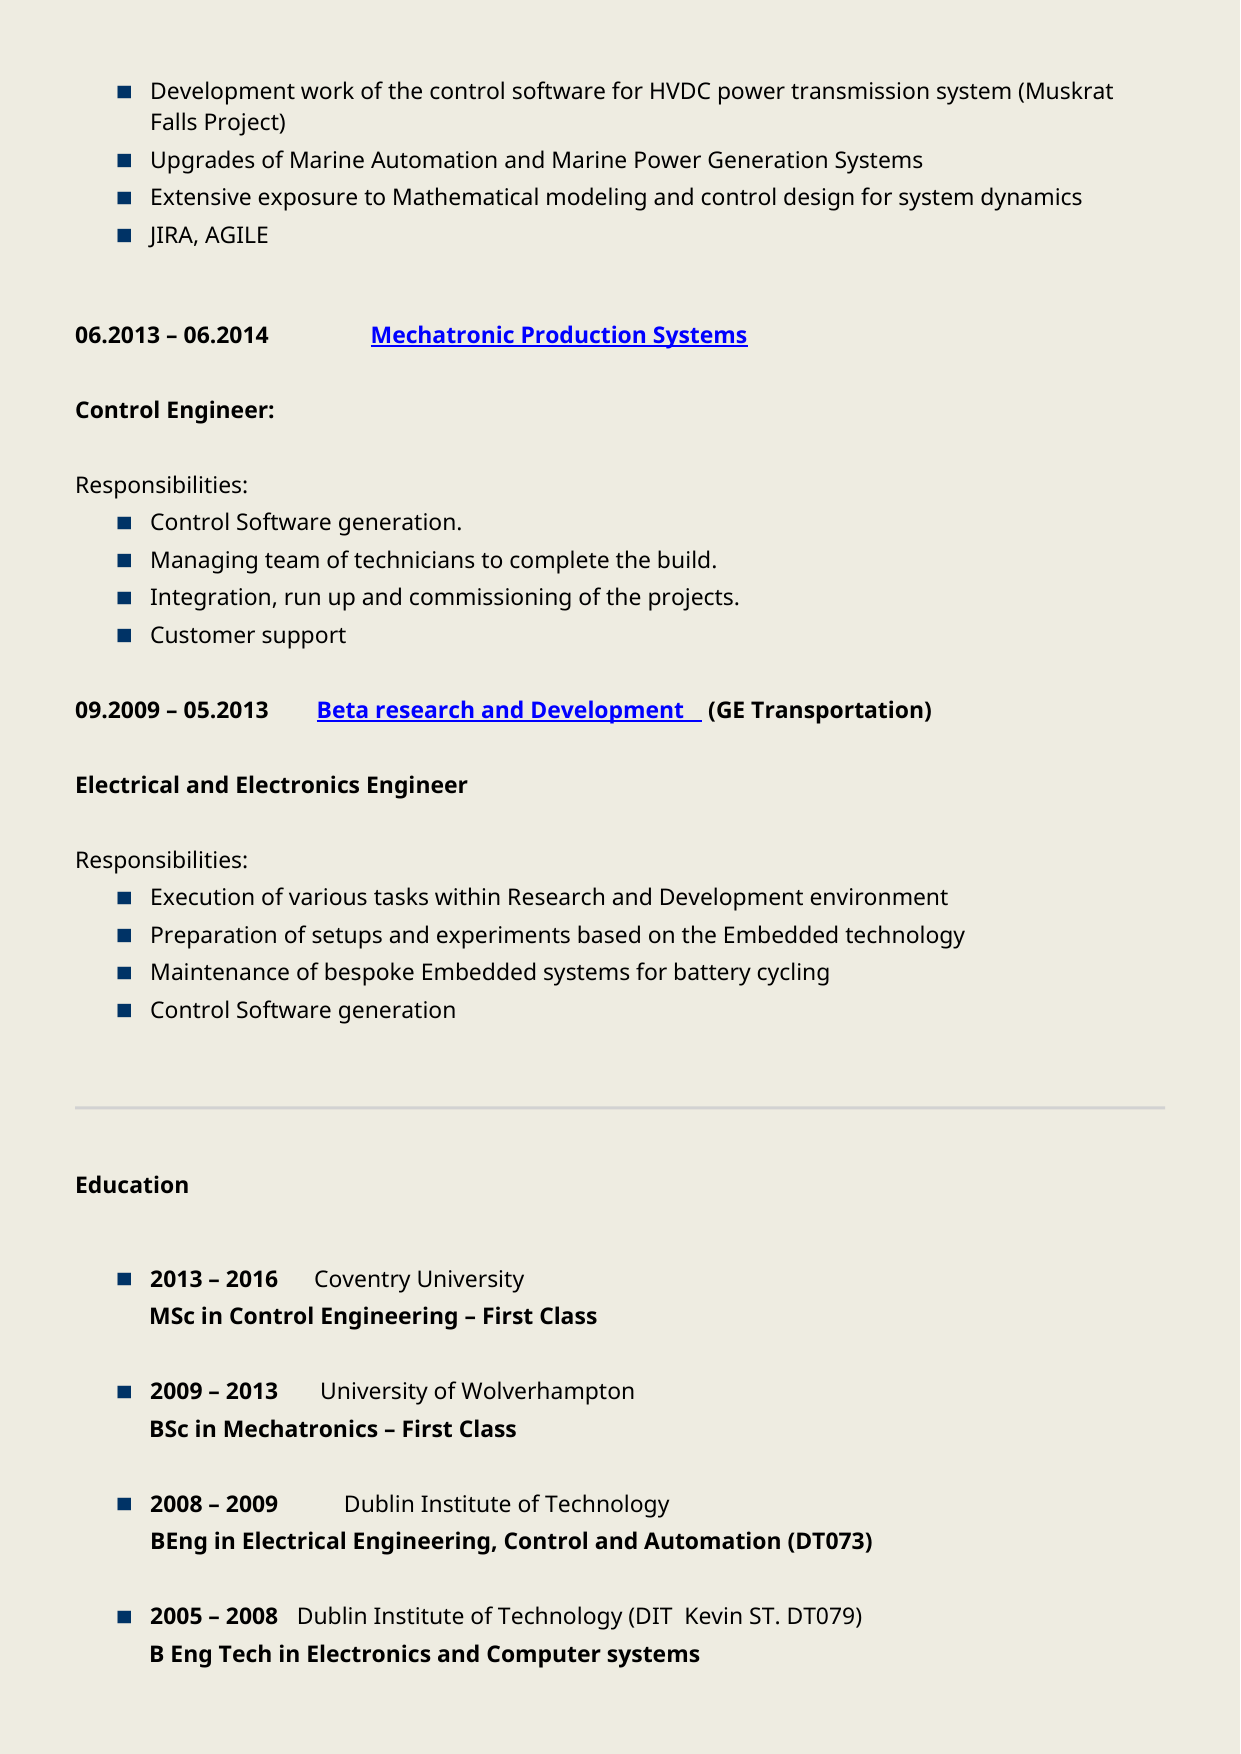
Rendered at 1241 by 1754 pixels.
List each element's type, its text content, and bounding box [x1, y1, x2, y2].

picture [113, 514, 131, 531]
list 2005 – 2008 Dublin Institute of Technology (DIT Kevin ST. DT079) [112, 1600, 1165, 1631]
list JIRA, AGILE [112, 219, 1165, 250]
list 2008 – 2009 Dublin Institute of Technology [112, 1487, 1165, 1519]
picture [113, 926, 131, 944]
picture [113, 964, 131, 981]
list Control Software generation [112, 994, 1165, 1025]
list Execution of various tasks within Research and Development environment [112, 881, 1165, 912]
text BSc in Mechatronics – First Class [112, 1412, 1165, 1444]
text MSc in Control Engineering – First Class [112, 1300, 1165, 1331]
picture [113, 1383, 131, 1400]
picture [113, 551, 131, 569]
list Preparation of setups and experiments based on the Embedded technology [112, 919, 1165, 950]
list 2009 – 2013 University of Wolverhampton [112, 1375, 1165, 1406]
list Customer support [112, 619, 1165, 650]
list Extensive exposure to Mathematical modeling and control design for system dynamics [112, 181, 1165, 212]
picture [113, 151, 131, 169]
picture [113, 226, 131, 244]
text Responsibilities: [75, 469, 1165, 500]
picture [113, 589, 131, 606]
list Upgrades of Marine Automation and Marine Power Generation Systems [112, 144, 1165, 175]
picture [113, 626, 131, 644]
list Integration, run up and commissioning of the projects. [112, 581, 1165, 612]
list 2013 – 2016 Coventry University [112, 1262, 1165, 1294]
picture [113, 889, 131, 906]
text 06.2013 – 06.2014 Mechatronic Production Systems [75, 319, 1165, 350]
text BEng in Electrical Engineering, Control and Automation (DT073) [150, 1525, 1165, 1556]
list Development work of the control software for HVDC power transmission system (Muskrat Falls Project) [112, 75, 1165, 137]
picture [113, 1270, 131, 1287]
list Maintenance of bespoke Embedded systems for battery cycling [112, 956, 1165, 987]
picture [113, 1495, 131, 1512]
list Managing team of technicians to complete the build. [112, 544, 1165, 575]
text B Eng Tech in Electronics and Computer systems [77, 1637, 1165, 1669]
text Control Engineer: [75, 394, 1165, 425]
picture [113, 1001, 131, 1019]
picture [113, 1608, 131, 1625]
picture [113, 189, 131, 206]
list Control Software generation. [112, 506, 1165, 537]
text Education [75, 1169, 1165, 1200]
text 09.2009 – 05.2013 Beta research and Development (GE Transportation) [75, 694, 1165, 725]
text Electrical and Electronics Engineer [75, 769, 1165, 800]
picture [113, 83, 131, 100]
text Responsibilities: [75, 844, 1165, 875]
